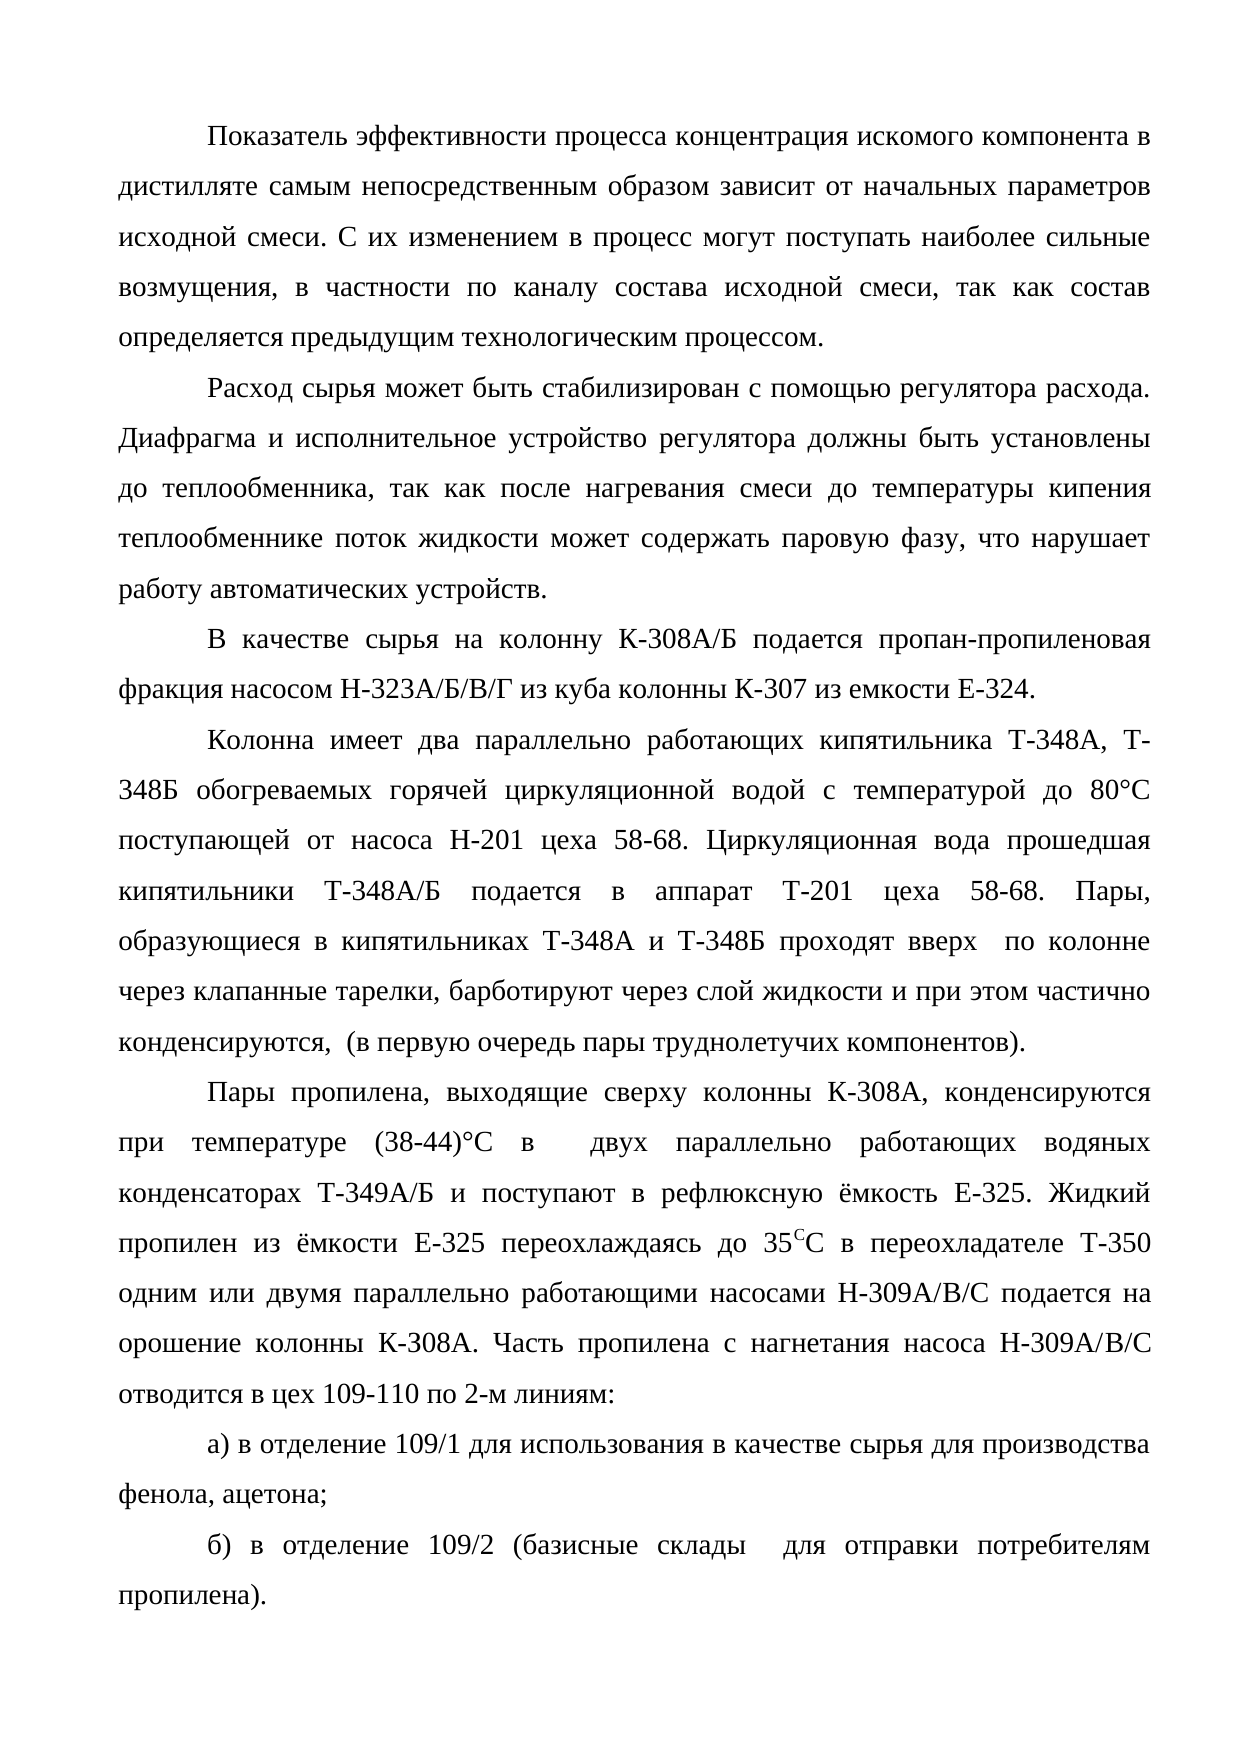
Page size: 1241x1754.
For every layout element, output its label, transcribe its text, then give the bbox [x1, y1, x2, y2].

text а) в отделение 109/1 для использования в качестве сырья для производства фенола, ацетона; [118, 1426, 1152, 1510]
text Колонна имеет два параллельно работающих кипятильника Т-348А, Т-348Б обогреваемых горячей циркуляционной водой с температурой до 80°С поступающей от насоса Н-201 цеха 58-68. Циркуляционная вода прошедшая кипятильники Т-348А/Б подается в аппарат Т-201 цеха 58-68. Пары, образующиеся в кипятильниках Т-348А и Т-348Б проходят вверх по колонне через клапанные тарелки, барботируют через слой жидкости и при этом частично конденсируются, (в первую очередь пары труднолетучих компонентов). [118, 722, 1152, 1057]
text В качестве сырья на колонну К-308А/Б подается пропан-пропиленовая фракция насосом Н-323А/Б/В/Г из куба колонны К-307 из емкости Е-324. [118, 621, 1152, 705]
text Пары пропилена, выходящие сверху колонны К-308А, конденсируются при температуре (38-44)°С в двух параллельно работающих водяных конденсаторах Т-349А/Б и поступают в рефлюксную ёмкость Е-325. Жидкий пропилен из ёмкости Е-325 переохлаждаясь до 35СС в переохладателе Т-350 одним или двумя параллельно работающими насосами Н-309А/B/C подается на орошение колонны К-З08А. Часть пропилена с нагнетания насоса Н-309А/B/C отводится в цех 109-110 по 2-м линиям: [118, 1074, 1152, 1409]
text б) в отделение 109/2 (базисные склады для отправки потребителям пропилена). [118, 1527, 1152, 1611]
